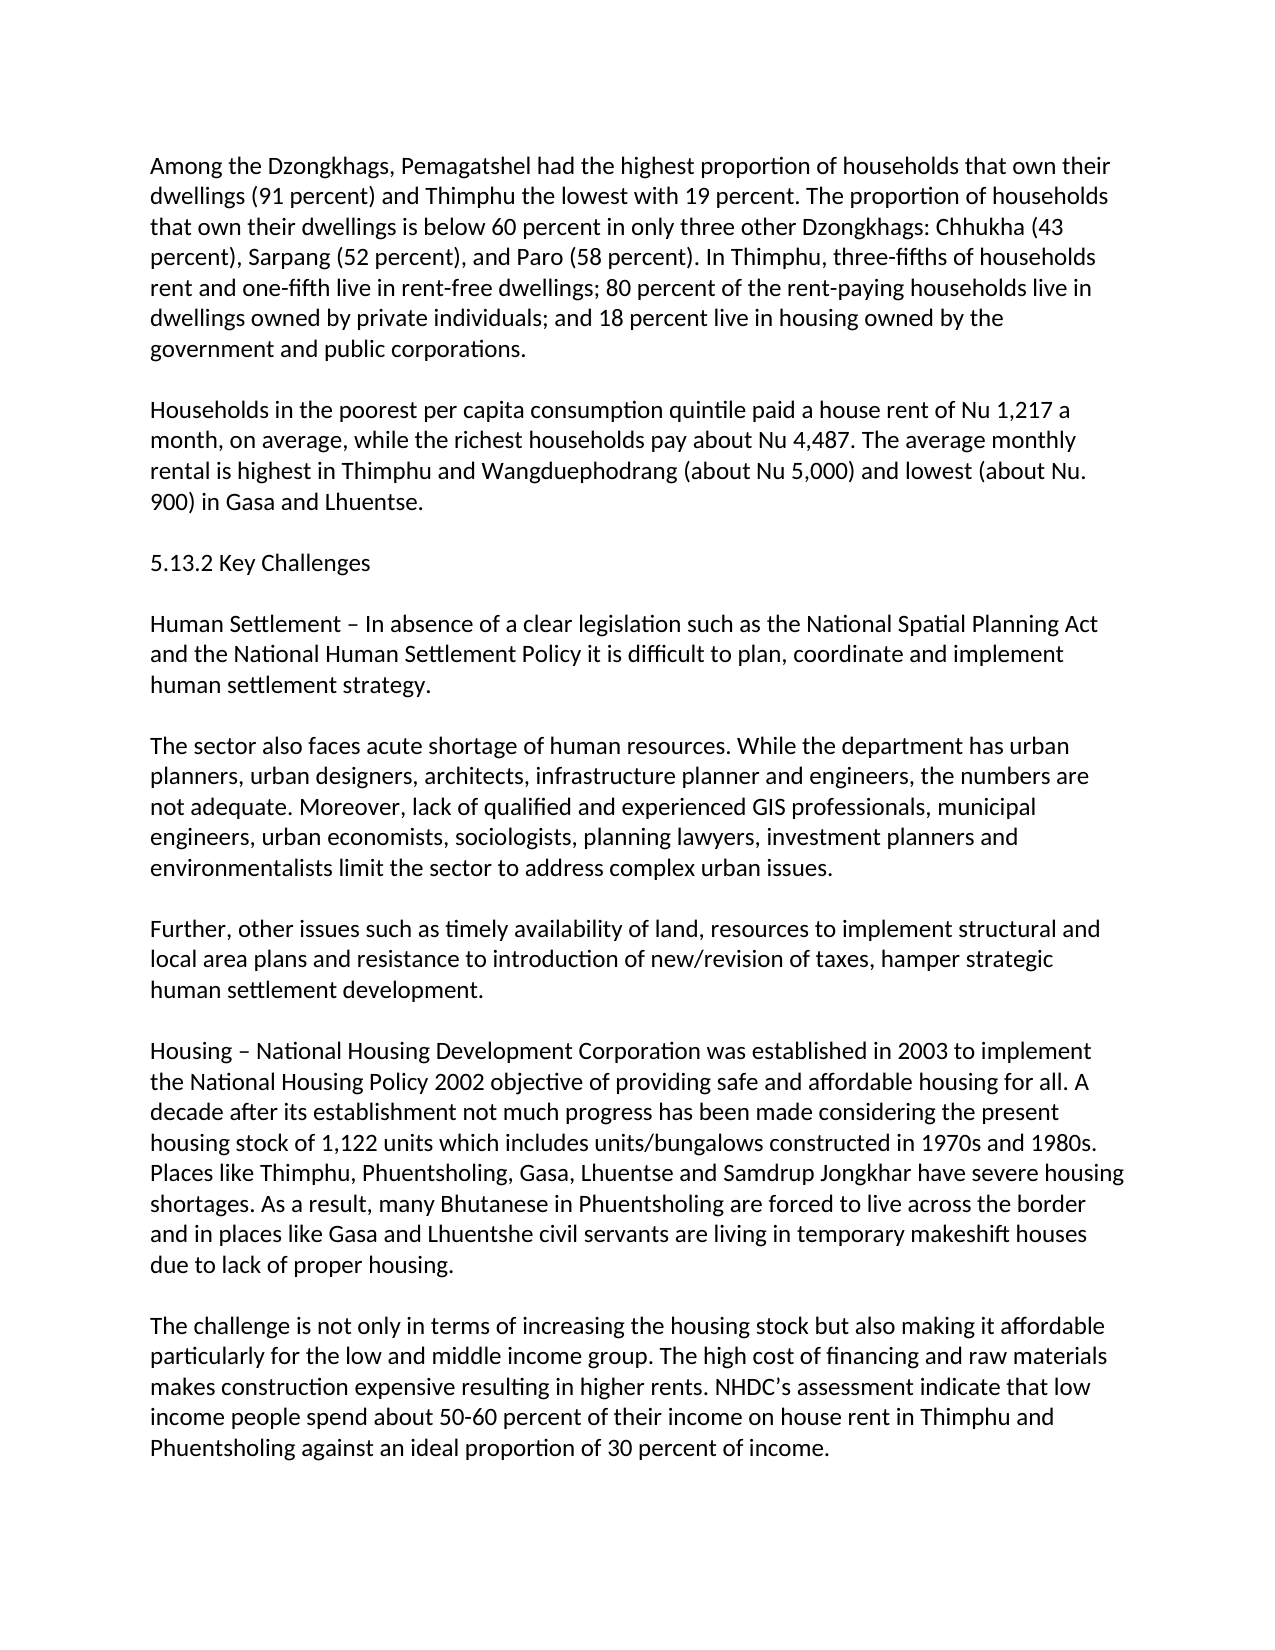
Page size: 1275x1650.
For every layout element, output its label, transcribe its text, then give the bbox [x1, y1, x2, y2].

text Human Settlement – In absence of a clear legislation such as the National Spatial Planning Act and the National Human Settlement Policy it is difficult to plan, coordinate and implement human settlement strategy. [150, 608, 1125, 699]
text Households in the poorest per capita consumption quintile paid a house rent of Nu 1,217 a month, on average, while the richest households pay about Nu 4,487. The average monthly rental is highest in Thimphu and Wangduephodrang (about Nu 5,000) and lowest (about Nu. 900) in Gasa and Lhuentse. [150, 394, 1125, 516]
text Among the Dzongkhags, Pemagatshel had the highest proportion of households that own their dwellings (91 percent) and Thimphu the lowest with 19 percent. The proportion of households that own their dwellings is below 60 percent in only three other Dzongkhags: Chhukha (43 percent), Sarpang (52 percent), and Paro (58 percent). In Thimphu, three-fifths of households rent and one-fifth live in rent-free dwellings; 80 percent of the rent-paying households live in dwellings owned by private individuals; and 18 percent live in housing owned by the government and public corporations. [150, 150, 1125, 364]
text Housing – National Housing Development Corporation was established in 2003 to implement the National Housing Policy 2002 objective of providing safe and affordable housing for all. A decade after its establishment not much progress has been made considering the present housing stock of 1,122 units which includes units/bungalows constructed in 1970s and 1980s. Places like Thimphu, Phuentsholing, Gasa, Lhuentse and Samdrup Jongkhar have severe housing shortages. As a result, many Bhutanese in Phuentsholing are forced to live across the border and in places like Gasa and Lhuentshe civil servants are living in temporary makeshift houses due to lack of proper housing. [150, 1035, 1125, 1279]
text 5.13.2 Key Challenges [150, 547, 1125, 577]
text The sector also faces acute shortage of human resources. While the department has urban planners, urban designers, architects, infrastructure planner and engineers, the numbers are not adequate. Moreover, lack of qualified and experienced GIS professionals, municipal engineers, urban economists, sociologists, planning lawyers, investment planners and environmentalists limit the sector to address complex urban issues. [150, 730, 1125, 882]
text The challenge is not only in terms of increasing the housing stock but also making it affordable particularly for the low and middle income group. The high cost of financing and raw materials makes construction expensive resulting in higher rents. NHDC’s assessment indicate that low income people spend about 50-60 percent of their income on house rent in Thimphu and Phuentsholing against an ideal proportion of 30 percent of income. [150, 1310, 1125, 1462]
text Further, other issues such as timely availability of land, resources to implement structural and local area plans and resistance to introduction of new/revision of taxes, hamper strategic human settlement development. [150, 913, 1125, 1004]
